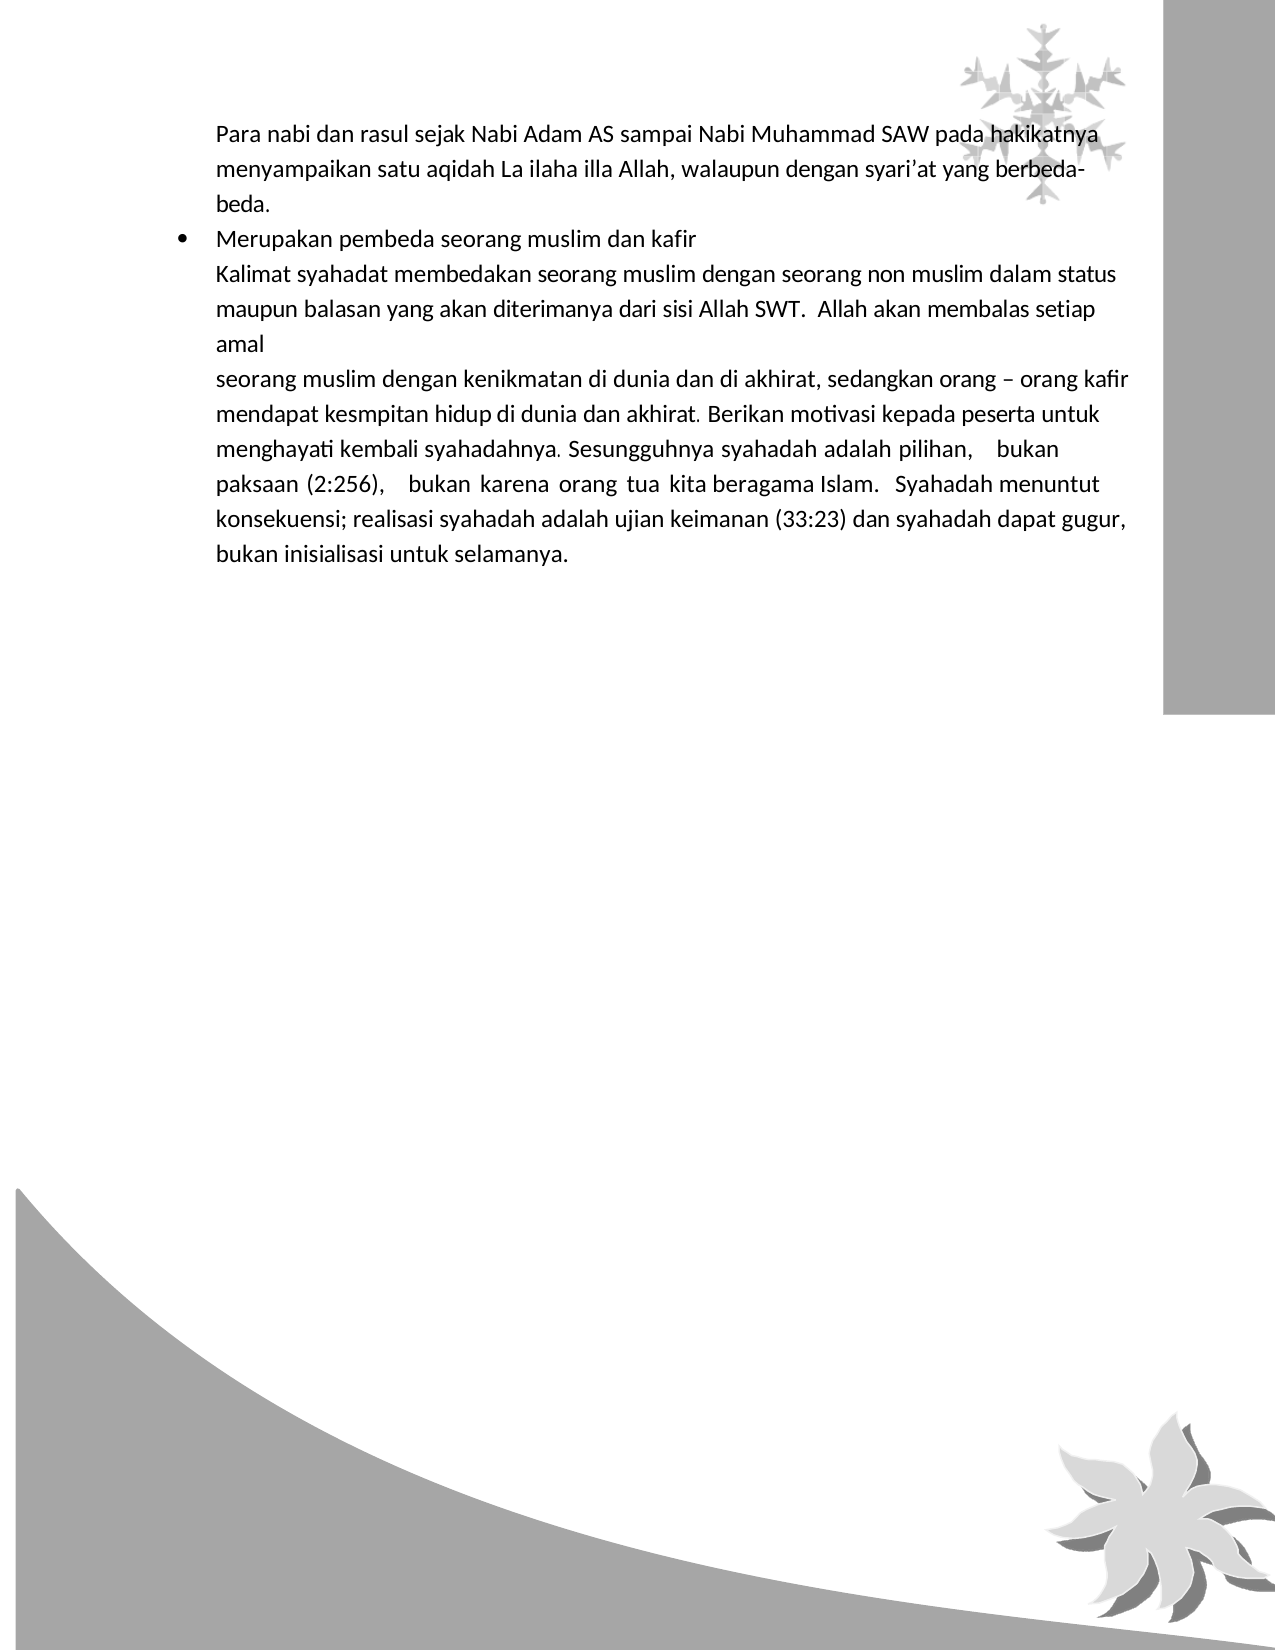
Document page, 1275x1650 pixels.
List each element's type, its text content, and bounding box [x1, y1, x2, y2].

text Para nabi dan rasul sejak Nabi Adam AS sampai Nabi Muhammad SAW pada hakikatnya menyampaikan satu aqidah La ilaha illa Allah, walaupun dengan syari’at yang berbeda-beda. [216, 118, 1134, 219]
text mendapat kesmpitan hidup di dunia dan akhirat. Berikan motivasi kepada peserta untuk menghayati kembali syahadahnya. Sesungguhnya syahadah adalah pilihan, bukan paksaan (2:256), bukan karena orang tua kita beragama Islam. Syahadah menuntut konsekuensi; realisasi syahadah adalah ujian keimanan (33:23) dan syahadah dapat gugur, bukan inisialisasi untuk selamanya. [216, 398, 1134, 569]
text maupun balasan yang akan diterimanya dari sisi Allah SWT. Allah akan membalas setiap amal [216, 293, 1134, 359]
text seorang muslim dengan kenikmatan di dunia dan di akhirat, sedangkan orang – orang kafir [216, 363, 1134, 394]
text Kalimat syahadat membedakan seorang muslim dengan seorang non muslim dalam status [216, 258, 1134, 289]
list Merupakan pembeda seorang muslim dan kafir [178, 223, 1134, 254]
